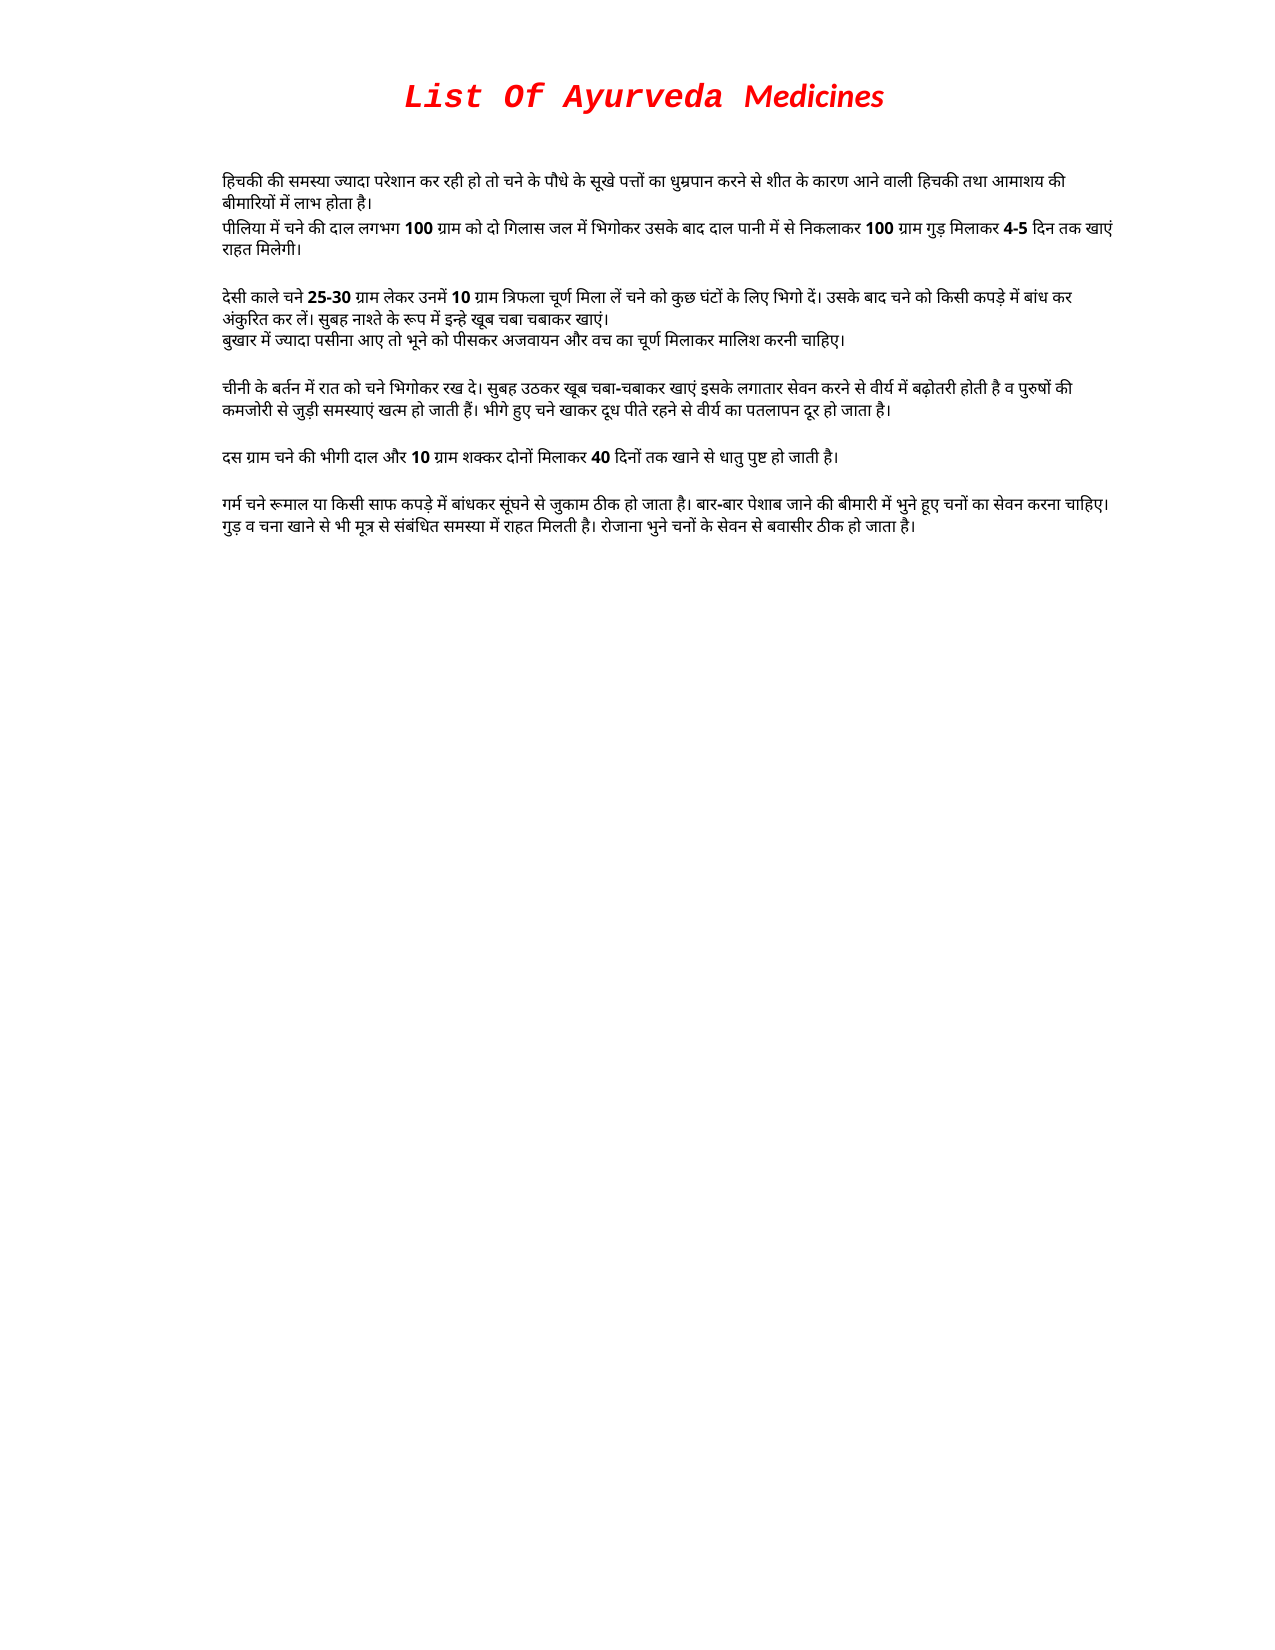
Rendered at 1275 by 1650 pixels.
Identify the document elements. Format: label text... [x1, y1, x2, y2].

text गर्म चने रूमाल या किसी साफ कपड़े में बांधकर सूंघने से जुकाम ठीक हो जाता है। बार-बार पेशाब जाने की बीमारी में भुने हूए चनों का सेवन करना चाहिए। गुड़ व चना खाने से भी मूत्र से संबंधित समस्या में राहत मिलती है। रोजाना भुने चनों के सेवन से बवासीर ठीक हो जाता है। [222, 493, 1118, 539]
text दस ग्राम चने की भीगी दाल और 10 ग्राम शक्कर दोनों मिलाकर 40 दिनों तक खाने से धातु पुष्ट हो जाती है। [222, 446, 1118, 470]
text चीनी के बर्तन में रात को चने भिगोकर रख दे। सुबह उठकर खूब चबा-चबाकर खाएं इसके लगातार सेवन करने से वीर्य में बढ़ोतरी होती है व पुरुषों की कमजोरी से जुड़ी समस्याएं खत्म हो जाती हैं। भीगे हुए चने खाकर दूध पीते रहने से वीर्य का पतलापन दूर हो जाता है। [222, 376, 1118, 423]
text बुखार में ज्यादा पसीना आए तो भूने को पीसकर अजवायन और वच का चूर्ण मिलाकर मालिश करनी चाहिए। [222, 332, 1118, 354]
text हिचकी की समस्या ज्यादा परेशान कर रही हो तो चने के पौधे के सूखे पत्तों का धुम्रपान करने से शीत के कारण आने वाली हिचकी तथा आमाशय की बीमारियों में लाभ होता है। [222, 173, 1118, 216]
text पीलिया में चने की दाल लगभग 100 ग्राम को दो गिलास जल में भिगोकर उसके बाद दाल पानी में से निकलाकर 100 ग्राम गुड़ मिलाकर 4-5 दिन तक खाएं राहत मिलेगी। [222, 216, 1118, 263]
text देसी काले चने 25-30 ग्राम लेकर उनमें 10 ग्राम त्रिफला चूर्ण मिला लें चने को कुछ घंटों के लिए भिगो दें। उसके बाद चने को किसी कपड़े में बांध कर अंकुरित कर लें। सुबह नाश्ते के रूप में इन्हे खूब चबा चबाकर खाएं। [222, 285, 1118, 332]
